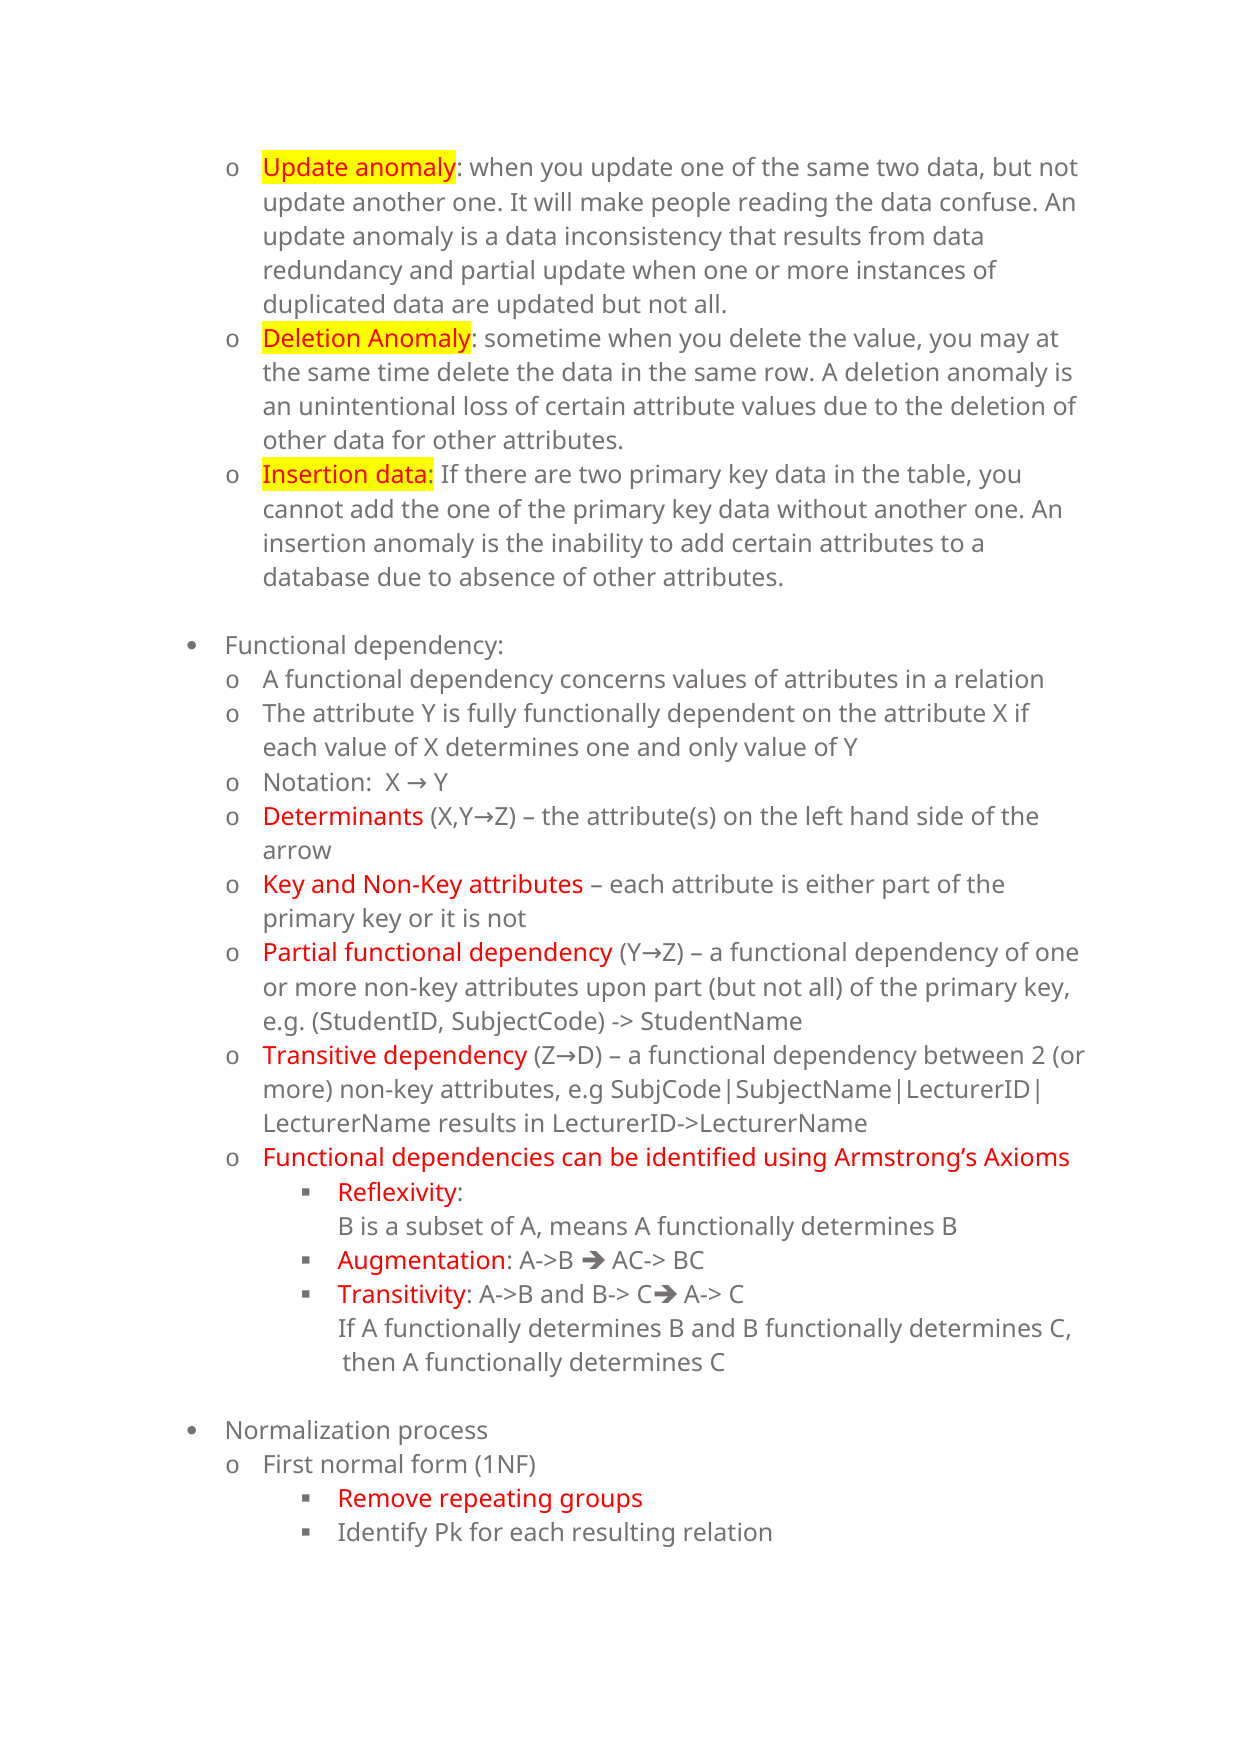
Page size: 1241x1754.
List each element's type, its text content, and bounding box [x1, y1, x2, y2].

text Augmentation: A->B AC-> BC [300, 1242, 1090, 1276]
text Functional dependency: [187, 627, 1090, 662]
text Reflexivity: [300, 1174, 1090, 1208]
text Functional dependencies can be identified using Armstrong’s Axioms [225, 1140, 1090, 1174]
text Notation: X → Y [225, 764, 1090, 798]
text First normal form (1NF) [225, 1447, 1090, 1481]
text Transitive dependency (Z→D) – a functional dependency between 2 (or more) non-key attributes, e.g SubjCode|SubjectName|LecturerID|LecturerName results in LecturerID->LecturerName [225, 1037, 1090, 1140]
text Insertion data: If there are two primary key data in the table, you cannot add the one of the primary key data without another one. An insertion anomaly is the inability to add certain attributes to a database due to absence of other attributes. [225, 457, 1090, 593]
text A functional dependency concerns values of attributes in a relation [225, 662, 1090, 696]
text Normalization process [187, 1413, 1090, 1447]
text Remove repeating groups [300, 1481, 1090, 1515]
text Identify Pk for each resulting relation [300, 1515, 1090, 1549]
text Update anomaly: when you update one of the same two data, but not update another one. It will make people reading the data confuse. An update anomaly is a data inconsistency that results from data redundancy and partial update when one or more instances of duplicated data are updated but not all. [225, 150, 1090, 321]
text Transitivity: A->B and B-> C A-> C [300, 1276, 1090, 1310]
list B is a subset of A, means A functionally determines B [262, 1208, 1090, 1242]
text Deletion Anomaly: sometime when you delete the value, you may at the same time delete the data in the same row. A deletion anomaly is an unintentional loss of certain attribute values due to the deletion of other data for other attributes. [225, 321, 1090, 457]
text The attribute Y is fully functionally dependent on the attribute X if each value of X determines one and only value of Y [225, 696, 1090, 764]
text Partial functional dependency (Y→Z) – a functional dependency of one or more non-key attributes upon part (but not all) of the primary key, e.g. (StudentID, SubjectCode) -> StudentName [225, 935, 1090, 1037]
text Key and Non-Key attributes – each attribute is either part of the primary key or it is not [225, 867, 1090, 935]
text Determinants (X,Y→Z) – the attribute(s) on the left hand side of the arrow [225, 798, 1090, 867]
list If A functionally determines B and B functionally determines C, then A functionally determines C [338, 1310, 1090, 1378]
